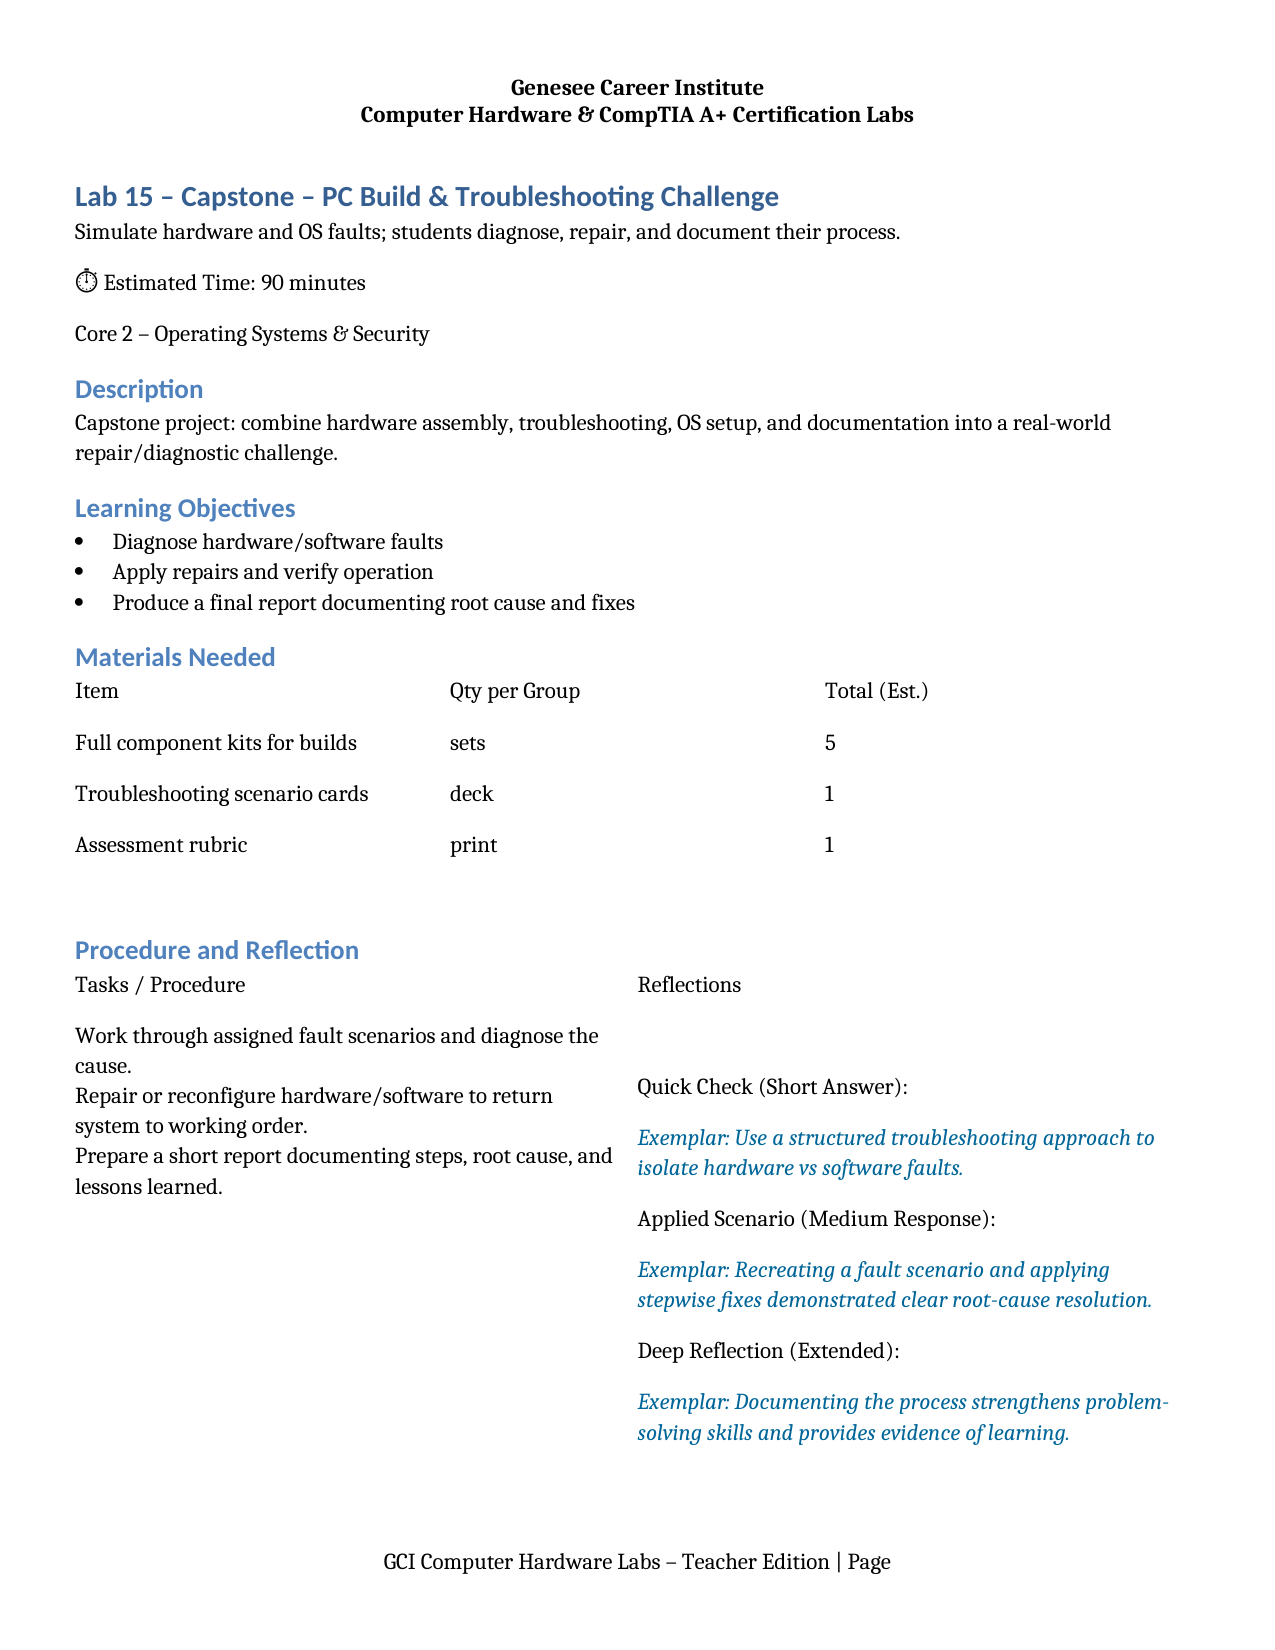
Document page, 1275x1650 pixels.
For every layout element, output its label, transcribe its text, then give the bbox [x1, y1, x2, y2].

table_cell Troubleshooting scenario cards [64, 780, 439, 831]
table_cell 5 [814, 729, 1189, 780]
text Simulate hardware and OS faults; students diagnose, repair, and document their process. [75, 219, 1200, 245]
list Apply repairs and verify operation [75, 559, 1200, 585]
subtitle Procedure and Reflection [75, 933, 1200, 966]
table_header Item [64, 678, 439, 729]
table_header Total (Est.) [814, 678, 1189, 729]
table_cell Full component kits for builds [64, 729, 439, 780]
table_header Tasks / Procedure [64, 971, 626, 1022]
table_header Reflections [626, 971, 1189, 1022]
list Diagnose hardware/software faults [75, 529, 1200, 555]
table_cell deck [439, 780, 814, 831]
text ⏱ Estimated Time: 90 minutes [75, 270, 1200, 296]
text Capstone project: combine hardware assembly, troubleshooting, OS setup, and documentation into a real-world repair/diagnostic challenge. [75, 410, 1200, 466]
table_cell Quick Check (Short Answer): Exemplar: Use a structured troubleshooting approach to isolate hardware vs software faults. Applied Scenario (Medium Response): Exemplar: Recreating a fault scenario and applying stepwise fixes demonstrated clear root-cause resolution. Deep Reflection (Extended): Exemplar: Documenting the process strengthens problem-solving skills and provides evidence of learning. [626, 1023, 1189, 1470]
subtitle Learning Objectives [75, 491, 1200, 524]
table_cell 1 [814, 831, 1189, 882]
table_header Qty per Group [439, 678, 814, 729]
text Core 2 – Operating Systems & Security [75, 321, 1200, 347]
subtitle Lab 15 – Capstone – PC Build & Troubleshooting Challenge [75, 178, 1200, 213]
table_cell Assessment rubric [64, 831, 439, 882]
table_cell 1 [814, 780, 1189, 831]
subtitle Materials Needed [75, 640, 1200, 673]
table_cell sets [439, 729, 814, 780]
list Produce a final report documenting root cause and fixes [75, 589, 1200, 616]
table_cell Work through assigned fault scenarios and diagnose the cause. Repair or reconfigure hardware/software to return system to working order. Prepare a short report documenting steps, root cause, and lessons learned. [64, 1023, 626, 1470]
subtitle Description [75, 372, 1200, 405]
table_cell print [439, 831, 814, 882]
